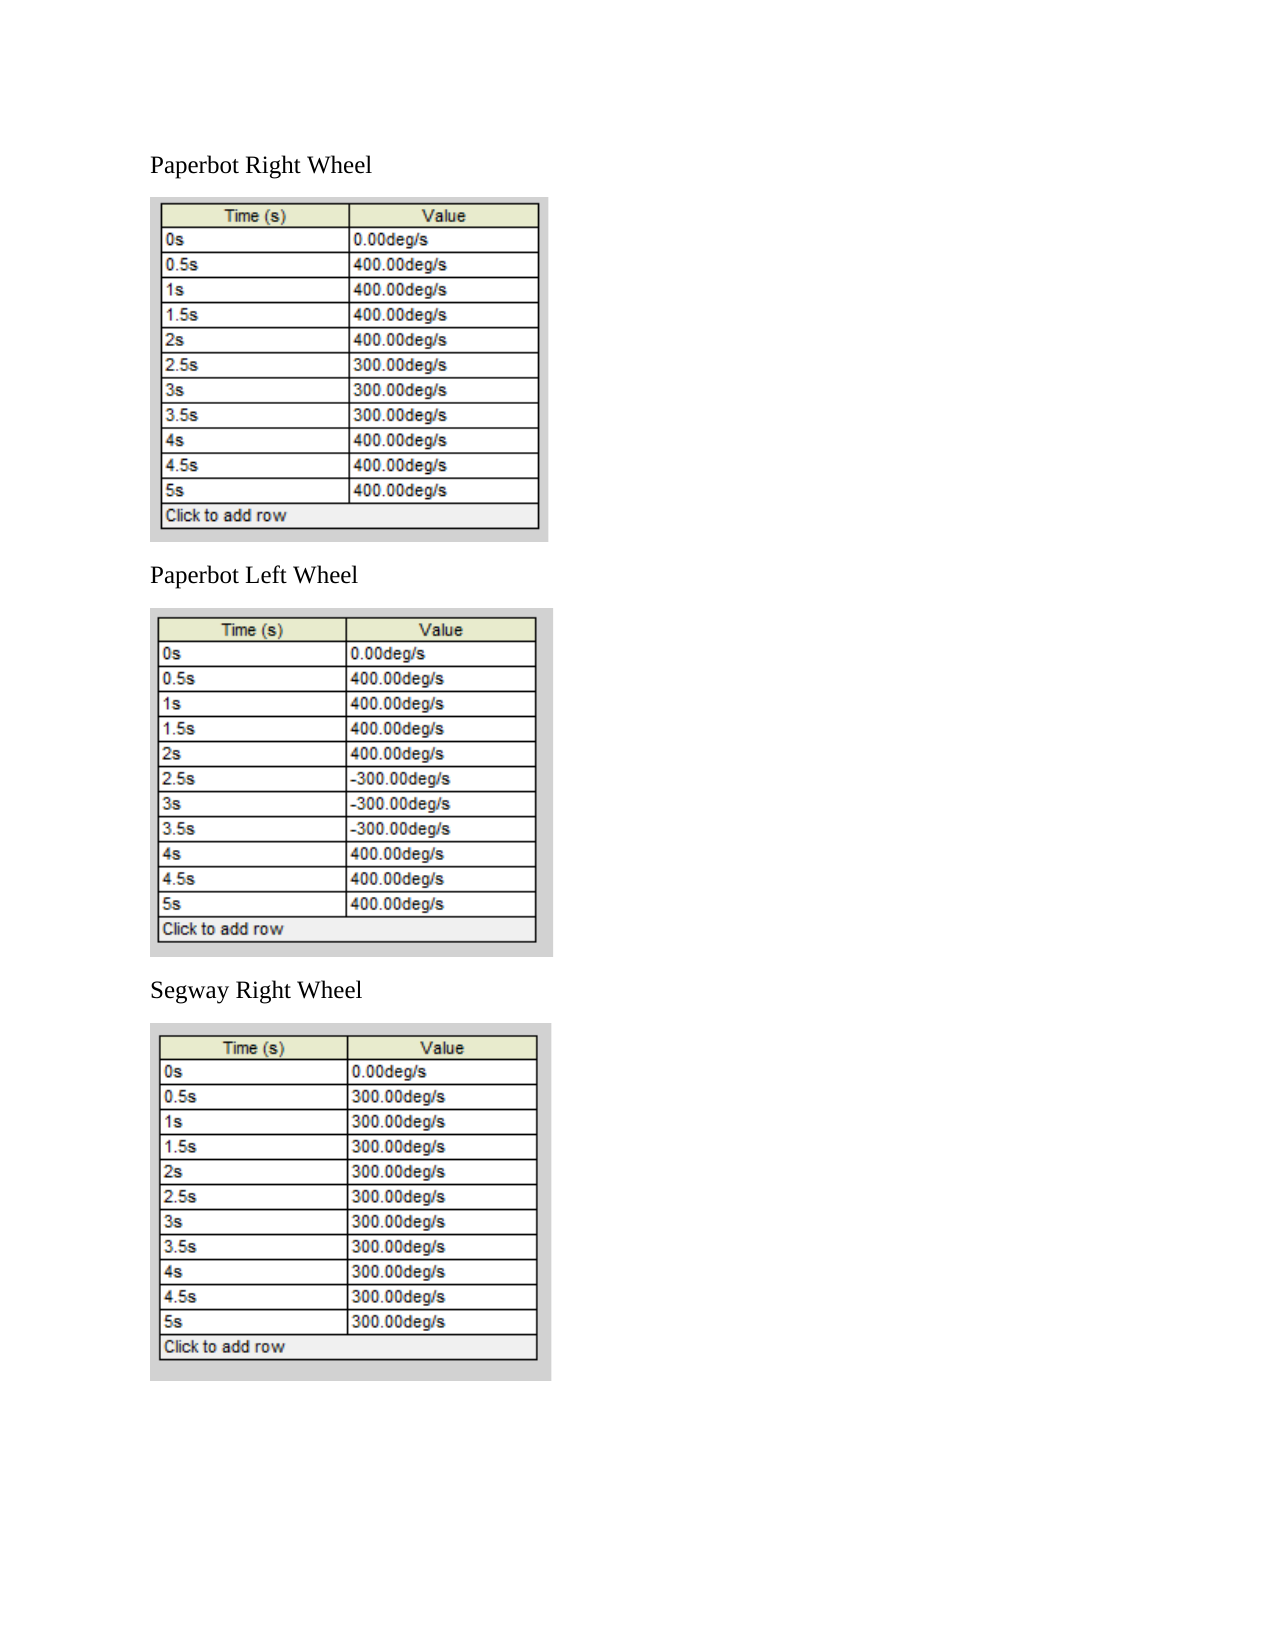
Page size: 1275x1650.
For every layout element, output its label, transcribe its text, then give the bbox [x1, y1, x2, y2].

picture [150, 197, 549, 542]
picture [150, 1023, 552, 1381]
text Segway Right Wheel [150, 976, 1125, 1004]
text Paperbot Right Wheel [150, 150, 1125, 179]
picture [150, 608, 554, 957]
text Paperbot Left Wheel [150, 560, 1125, 589]
